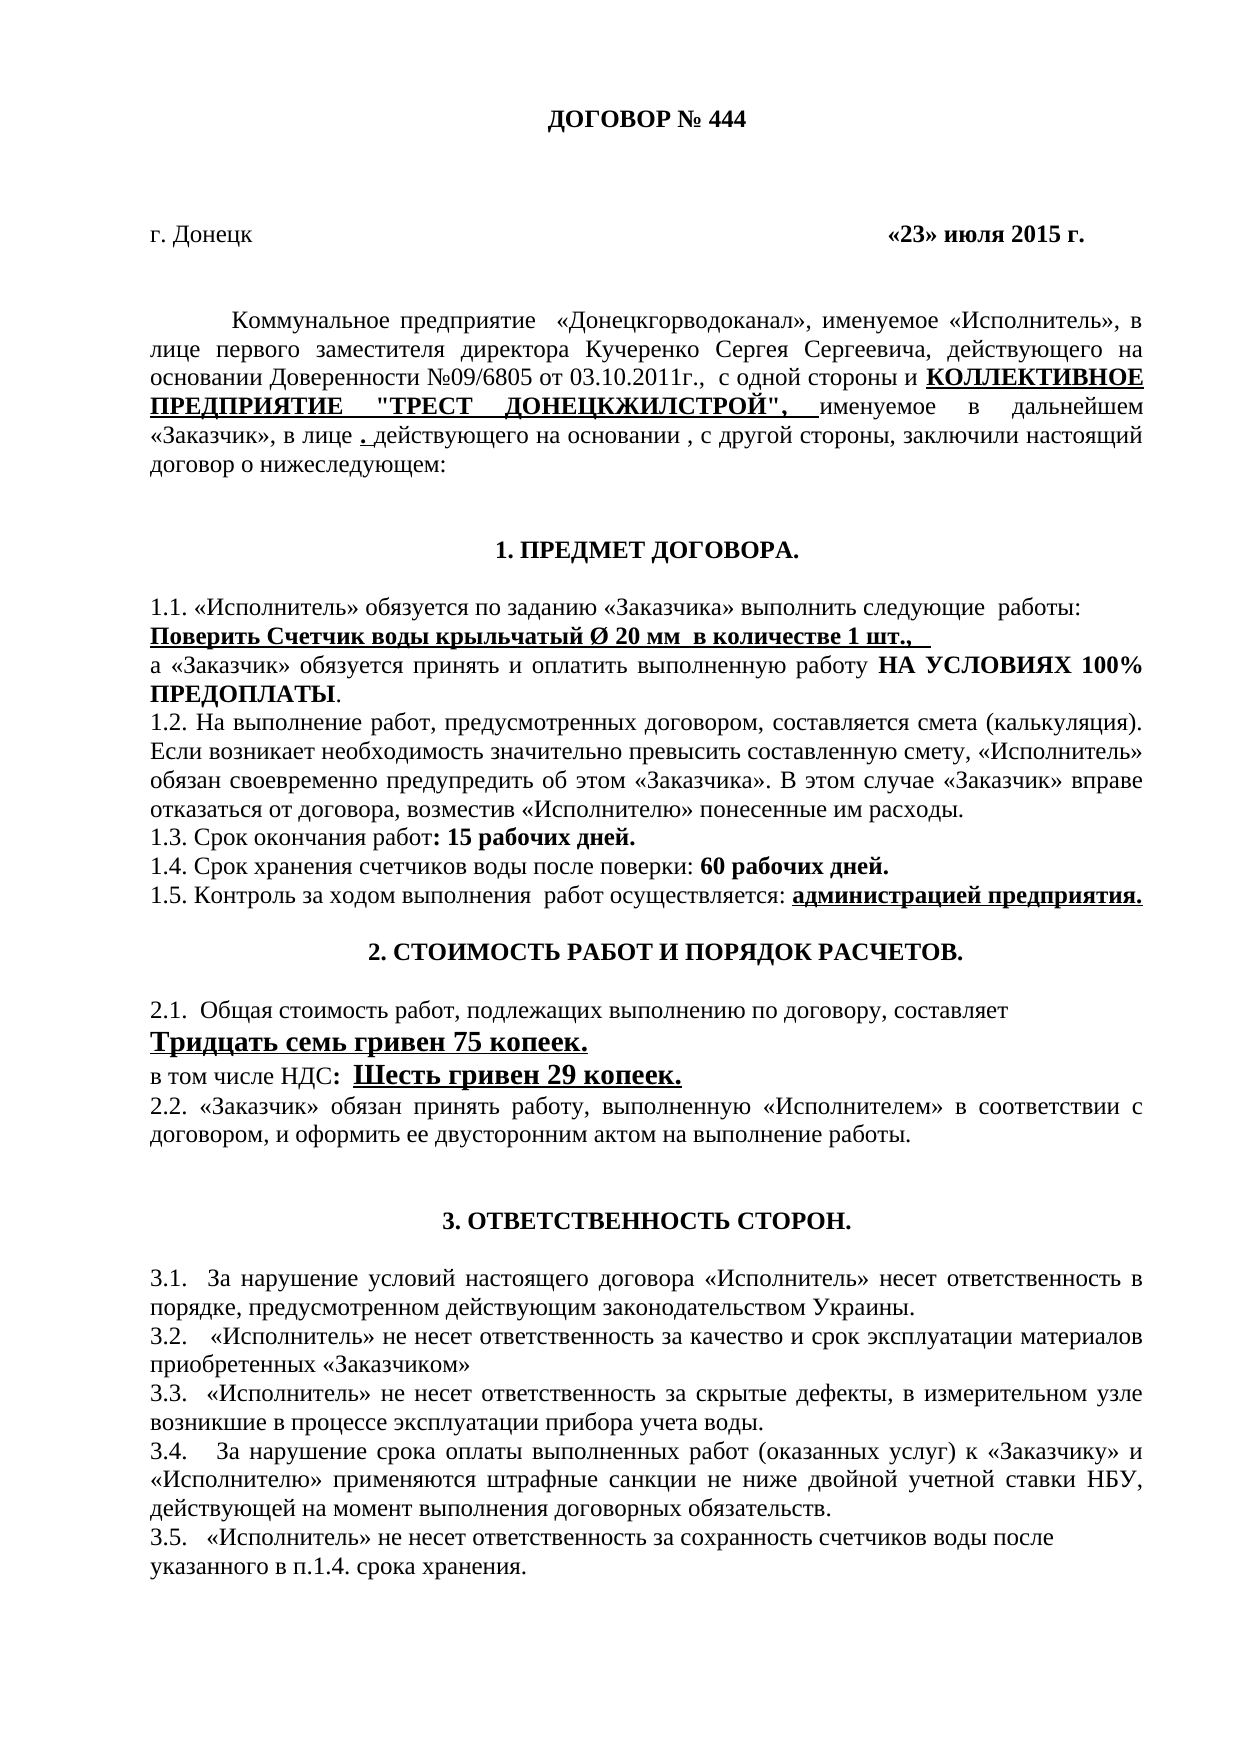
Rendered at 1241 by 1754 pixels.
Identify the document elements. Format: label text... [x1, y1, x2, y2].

text Поверить Счетчик воды крыльчатый Ø 20 мм в количестве 1 шт., [150, 621, 1144, 650]
text 1.3. Срок окончания работ: 15 рабочих дней. [150, 822, 1144, 851]
text 2. СТОИМОСТЬ РАБОТ И ПОРЯДОК РАСЧЕТОВ. [187, 937, 1144, 966]
text г. Донецк «23» июля 2015 г. [150, 219, 1144, 247]
text 1.5. Контроль за ходом выполнения работ осуществляется: администрацией предприятия. [150, 880, 1144, 909]
text 1.2. На выполнение работ, предусмотренных договором, составляется смета (калькуляция). Если возникает необходимость значительно превысить составленную смету, «Исполнитель» обязан своевременно предупредить об этом «Заказчика». В этом случае «Заказчик» вправе отказаться от договора, возместив «Исполнителю» понесенные им расходы. [150, 707, 1144, 822]
text 2.1. Общая стоимость работ, подлежащих выполнению по договору, составляет [150, 995, 1144, 1024]
text ДОГОВОР № 444 [150, 104, 1144, 132]
text 3.5. «Исполнитель» не несет ответственность за сохранность счетчиков воды после указанного в п.1.4. срока хранения. [150, 1522, 1144, 1579]
text 1.1. «Исполнитель» обязуется по заданию «Заказчика» выполнить следующие работы: [150, 592, 1144, 621]
text в том числе НДС: Шесть гривен 29 копеек. [150, 1057, 1144, 1091]
text 3.4. За нарушение срока оплаты выполненных работ (оказанных услуг) к «Заказчику» и «Исполнителю» применяются штрафные санкции не ниже двойной учетной ставки НБУ, действующей на момент выполнения договорных обязательств. [150, 1436, 1144, 1522]
text 3.1. За нарушение условий настоящего договора «Исполнитель» несет ответственность в порядке, предусмотренном действующим законодательством Украины. [150, 1263, 1144, 1321]
text 1.4. Срок хранения счетчиков воды после поверки: 60 рабочих дней. [150, 851, 1144, 880]
text а «Заказчик» обязуется принять и оплатить выполненную работу НА УСЛОВИЯХ 100% ПРЕДОПЛАТЫ. [150, 650, 1144, 707]
text Тридцать семь гривен 75 копеек. [150, 1024, 1144, 1057]
text 3.3. «Исполнитель» не несет ответственность за скрытые дефекты, в измерительном узле возникшие в процессе эксплуатации прибора учета воды. [150, 1378, 1144, 1436]
text 3.2. «Исполнитель» не несет ответственность за качество и срок эксплуатации материалов приобретенных «Заказчиком» [150, 1321, 1144, 1378]
text 2.2. «Заказчик» обязан принять работу, выполненную «Исполнителем» в соответствии с договором, и оформить ее двусторонним актом на выполнение работы. [150, 1091, 1144, 1148]
text Коммунальное предприятие «Донецкгорводоканал», именуемое «Исполнитель», в лице первого заместителя директора Кучеренко Сергея Сергеевича, действующего на основании Доверенности №09/6805 от 03.10.2011г., с одной стороны и КОЛЛЕКТИВНОЕ ПРЕДПРИЯТИЕ "ТРЕСТ ДОНЕЦКЖИЛСТРОЙ", именуемое в дальнейшем «Заказчик», в лице . действующего на основании , с другой стороны, заключили настоящий договор о нижеследующем: [150, 305, 1144, 477]
text 3. ОТВЕТСТВЕННОСТЬ СТОРОН. [150, 1206, 1144, 1234]
text 1. ПРЕДМЕТ ДОГОВОРА. [150, 535, 1144, 564]
